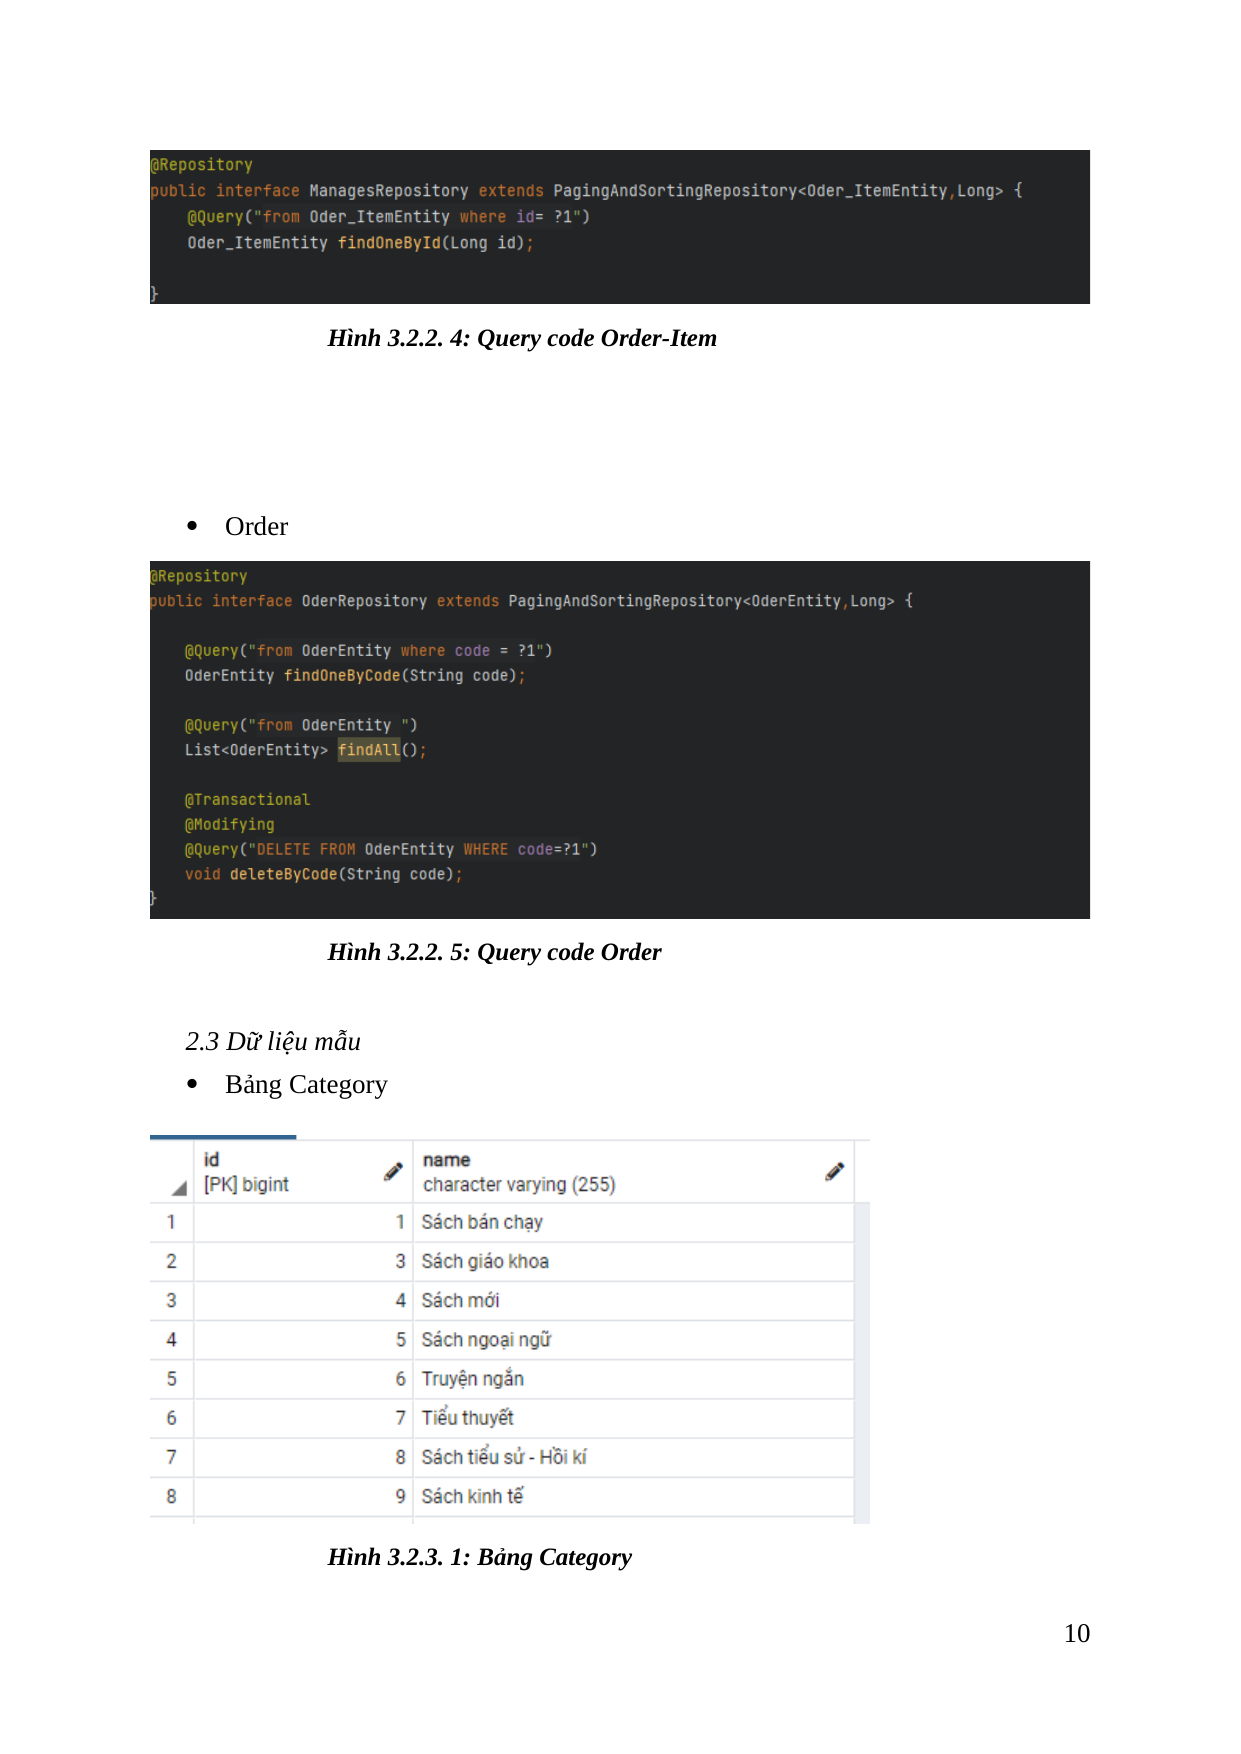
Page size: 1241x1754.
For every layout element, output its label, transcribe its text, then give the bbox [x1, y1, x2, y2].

picture [150, 1135, 871, 1524]
text Dữ liệu mẫu [185, 1025, 1090, 1056]
picture [150, 561, 1091, 919]
list Bảng Category [187, 1068, 1090, 1099]
list Order [187, 511, 1090, 542]
picture [150, 150, 1091, 304]
